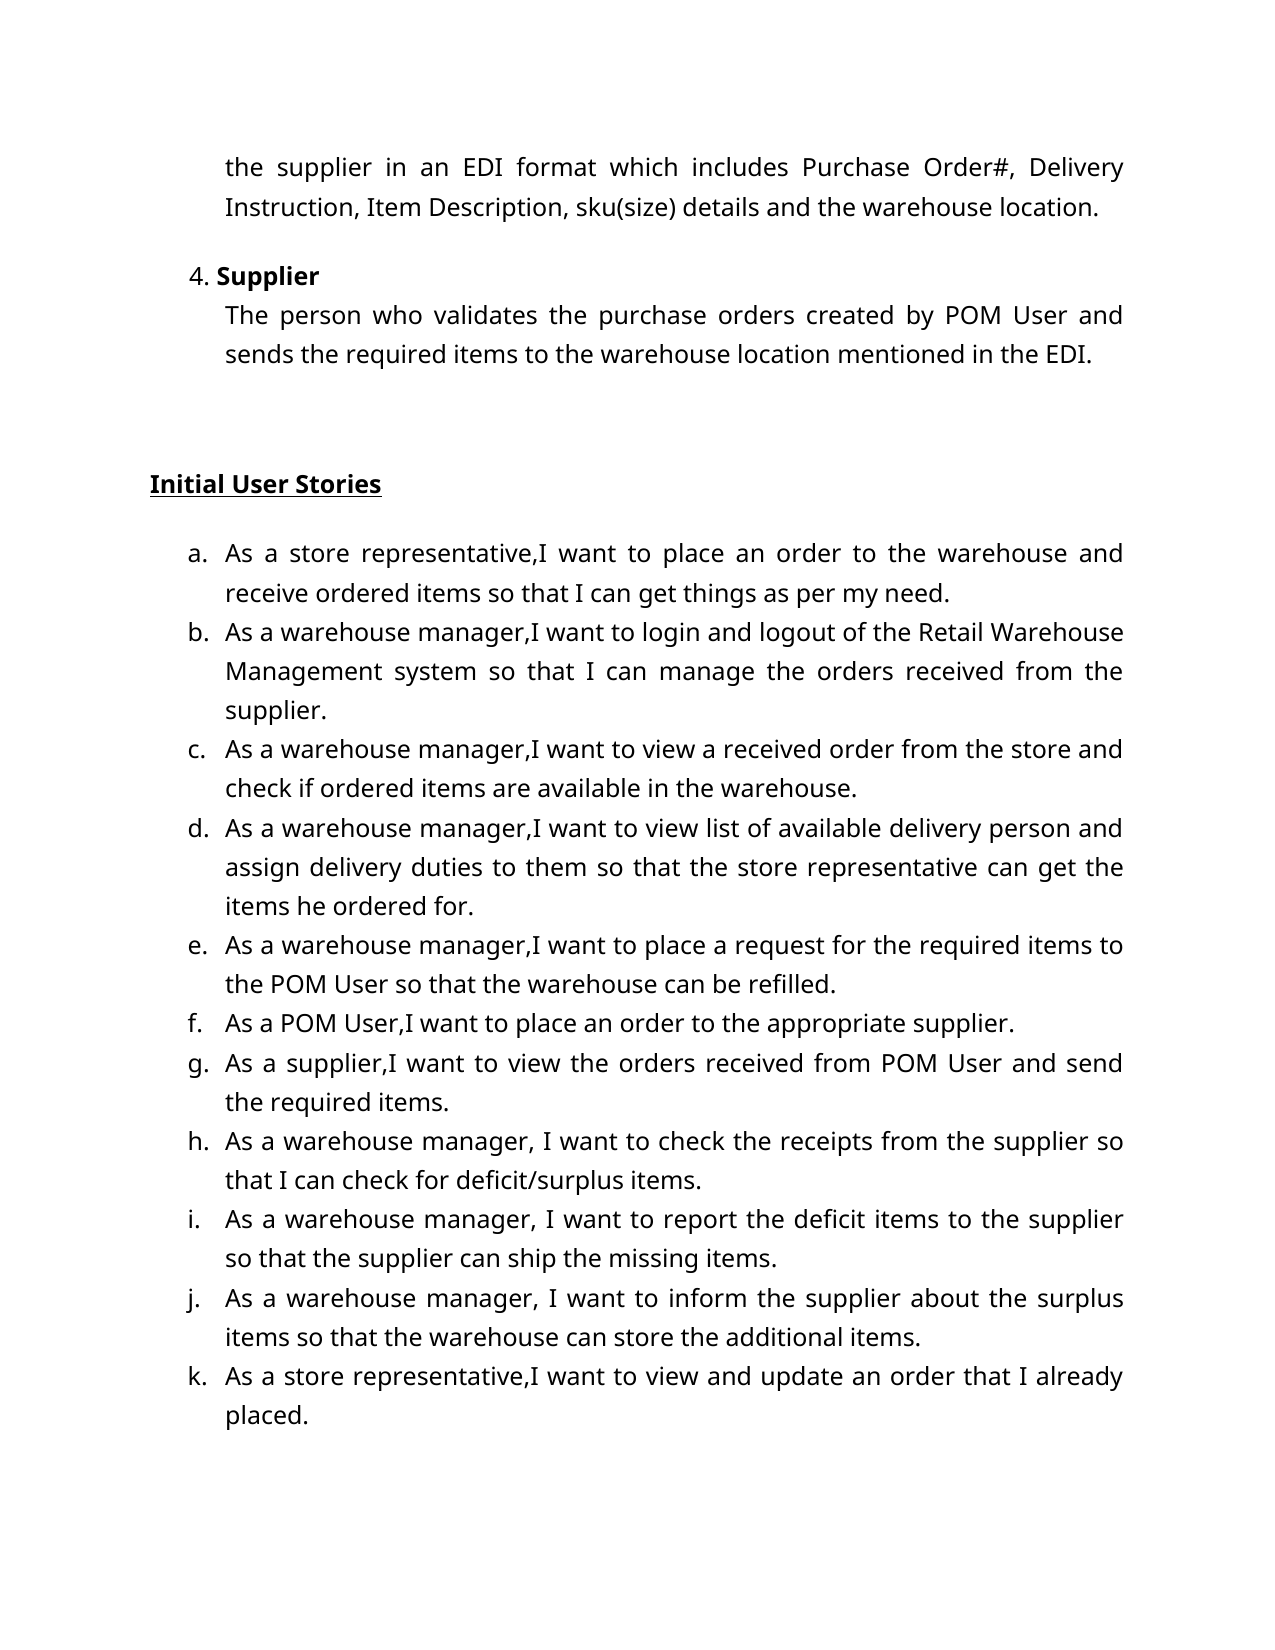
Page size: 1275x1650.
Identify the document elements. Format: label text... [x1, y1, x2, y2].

text The person who validates the purchase orders created by POM User and sends the required items to the warehouse location mentioned in the EDI. [225, 298, 1125, 371]
list As a warehouse manager, I want to check the receipts from the supplier so that I can check for deficit/surplus items. [187, 1123, 1125, 1197]
list As a warehouse manager,I want to login and logout of the Retail Warehouse Management system so that I can manage the orders received from the supplier. [187, 614, 1125, 727]
list As a POM User,I want to place an order to the appropriate supplier. [187, 1006, 1125, 1040]
list As a warehouse manager,I want to view a received order from the store and check if ordered items are available in the warehouse. [187, 732, 1125, 805]
list As a warehouse manager, I want to inform the supplier about the surplus items so that the warehouse can store the additional items. [187, 1280, 1125, 1353]
list As a warehouse manager, I want to report the deficit items to the supplier so that the supplier can ship the missing items. [187, 1202, 1125, 1275]
text Initial User Stories [150, 467, 1125, 501]
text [225, 150, 1125, 223]
list As a warehouse manager,I want to place a request for the required items to the POM User so that the warehouse can be refilled. [187, 928, 1125, 1001]
text 4. Supplier [150, 258, 1125, 293]
list As a store representative,I want to view and update an order that I already placed. [187, 1358, 1125, 1432]
list As a warehouse manager,I want to view list of available delivery person and assign delivery duties to them so that the store representative can get the items he ordered for. [187, 810, 1125, 923]
list As a supplier,I want to view the orders received from POM User and send the required items. [187, 1045, 1125, 1118]
list As a store representative,I want to place an order to the warehouse and receive ordered items so that I can get things as per my need. [187, 536, 1125, 609]
